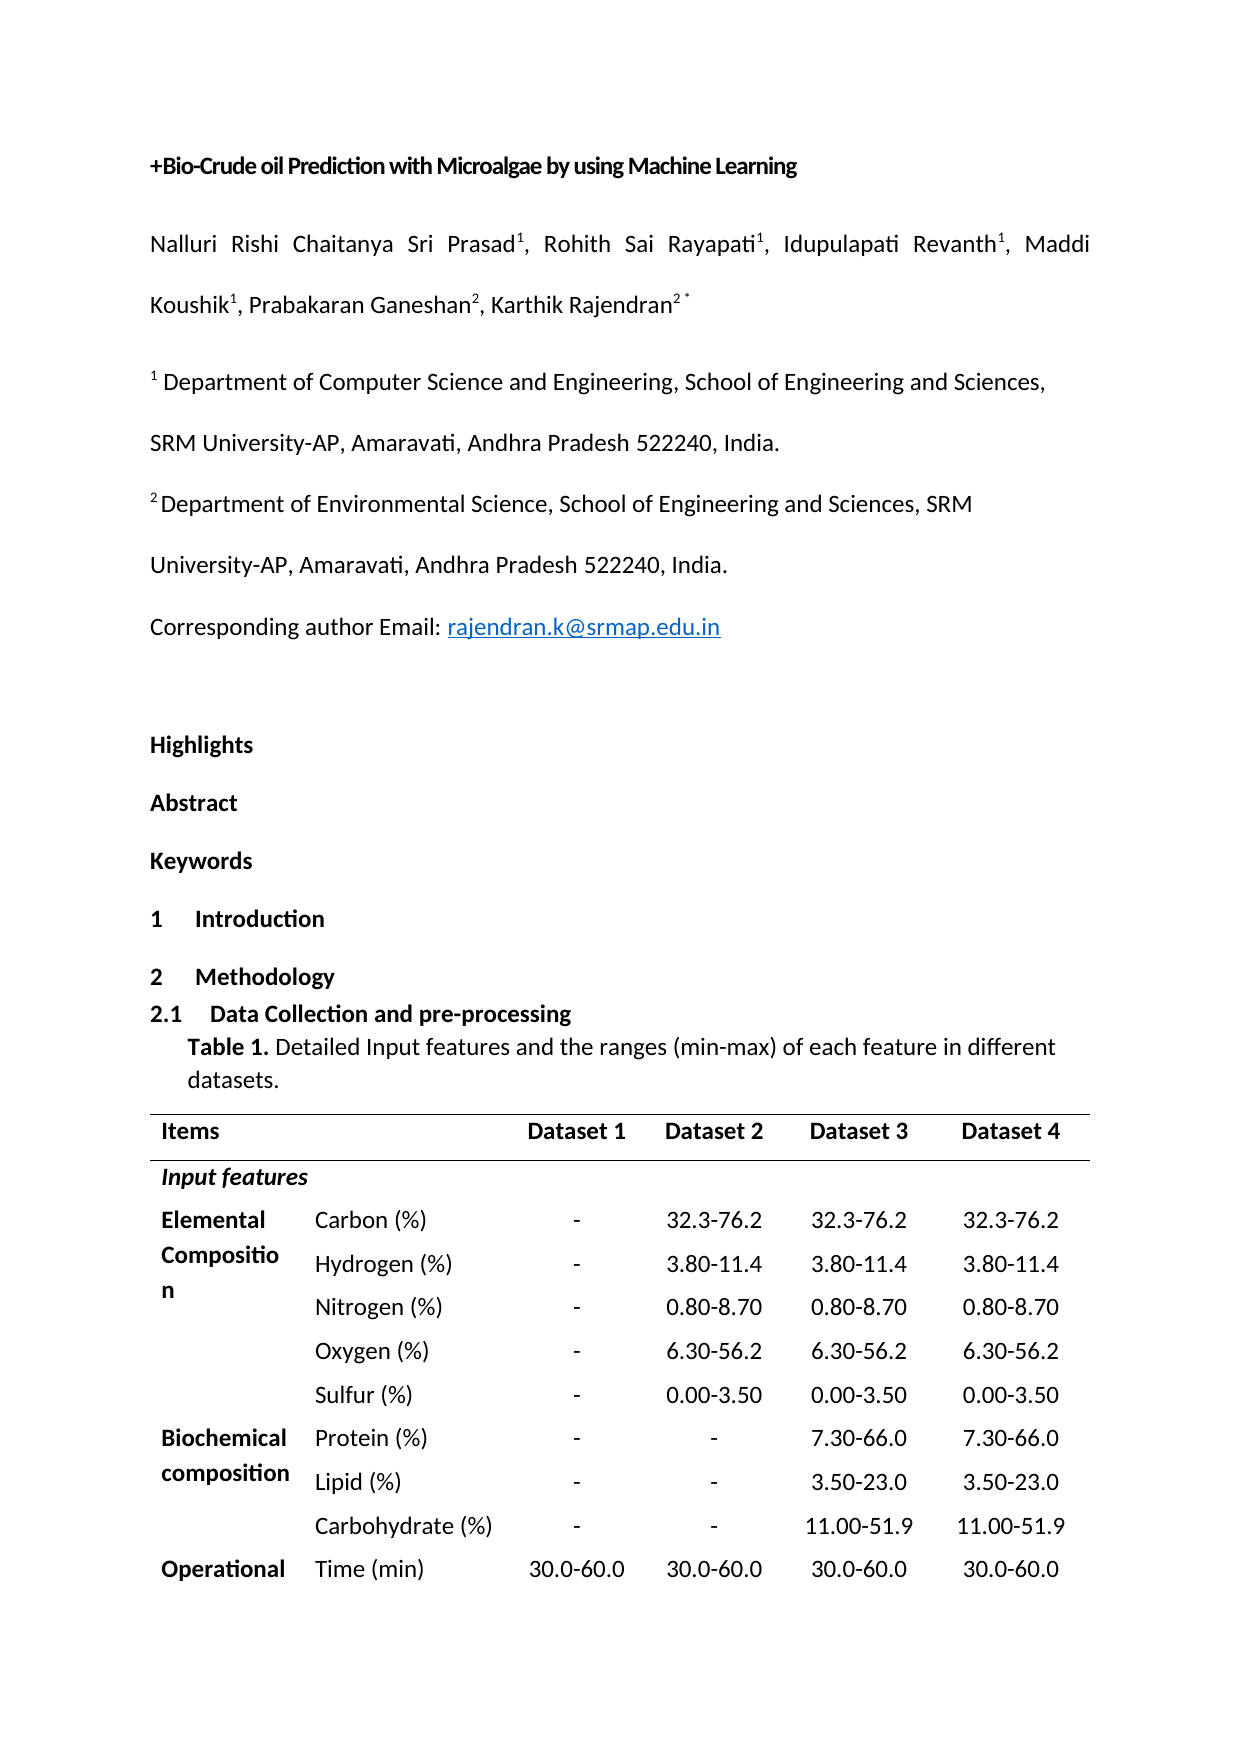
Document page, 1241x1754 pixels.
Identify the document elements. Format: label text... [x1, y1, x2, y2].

subtitle Introduction [150, 903, 1090, 934]
text Table 1. Detailed Input features and the ranges (min-max) of each feature in different datasets. [187, 1031, 1090, 1095]
table_cell 7.30-66.0 [786, 1423, 931, 1466]
table_cell - [642, 1510, 786, 1553]
table_cell 30.0-60.0 [786, 1554, 931, 1597]
text Nalluri Rishi Chaitanya Sri Prasad1, Rohith Sai Rayapati1, Idupulapati Revanth1, Maddi Koushik1, Prabakaran Ganeshan2, Karthik Rajendran2 * [150, 228, 1090, 319]
table_cell 0.80-8.70 [786, 1292, 931, 1335]
table_cell 3.50-23.0 [786, 1466, 931, 1510]
table_header Dataset 4 [931, 1115, 1090, 1159]
table_cell 32.3-76.2 [786, 1204, 931, 1248]
table_cell 11.00-51.9 [786, 1510, 931, 1553]
table_cell Lipid (%) [304, 1466, 512, 1510]
table_cell 30.0-60.0 [512, 1554, 642, 1597]
table_cell 3.80-11.4 [786, 1248, 931, 1292]
table_cell 32.3-76.2 [642, 1204, 786, 1248]
table_header [304, 1115, 512, 1159]
text +Bio-Crude oil Prediction with Microalgae by using Machine Learning [150, 150, 1090, 181]
table_cell 3.80-11.4 [931, 1248, 1090, 1292]
table_cell 0.00-3.50 [786, 1379, 931, 1422]
table_cell 30.0-60.0 [931, 1554, 1090, 1597]
text 1 Department of Computer Science and Engineering, School of Engineering and Sciences, SRM University-AP, Amaravati, Andhra Pradesh 522240, India. [150, 366, 1090, 458]
table_cell Protein (%) [304, 1423, 512, 1466]
table_cell - [512, 1379, 642, 1422]
table_cell - [512, 1510, 642, 1553]
table_header Dataset 2 [642, 1115, 786, 1159]
table_cell Nitrogen (%) [304, 1292, 512, 1335]
table_cell 0.80-8.70 [642, 1292, 786, 1335]
table_cell 32.3-76.2 [931, 1204, 1090, 1248]
table_cell 6.30-56.2 [786, 1335, 931, 1379]
table_cell - [512, 1248, 642, 1292]
subtitle Methodology [150, 961, 1090, 992]
table_cell Time (min) [304, 1554, 512, 1597]
table_cell Carbohydrate (%) [304, 1510, 512, 1553]
subtitle Data Collection and pre-processing [150, 998, 1090, 1029]
table_cell 3.80-11.4 [642, 1248, 786, 1292]
table_cell - [642, 1423, 786, 1466]
subtitle Abstract [150, 787, 1090, 818]
table_cell - [512, 1204, 642, 1248]
table_cell - [512, 1292, 642, 1335]
text Corresponding author Email: rajendran.k@srmap.edu.in [150, 611, 1090, 641]
subtitle Highlights [150, 729, 1090, 760]
text University-AP, Amaravati, Andhra Pradesh 522240, India. [150, 549, 1090, 580]
subtitle Keywords [150, 845, 1090, 876]
table_cell - [642, 1466, 786, 1510]
table_cell 30.0-60.0 [642, 1554, 786, 1597]
table_cell 3.50-23.0 [931, 1466, 1090, 1510]
table_cell 0.00-3.50 [642, 1379, 786, 1422]
table_cell Elemental Composition [150, 1204, 303, 1422]
table_cell Input features [150, 1161, 1090, 1204]
table_cell Sulfur (%) [304, 1379, 512, 1422]
table_cell - [512, 1423, 642, 1466]
table_cell - [512, 1335, 642, 1379]
table_cell Biochemical composition [150, 1423, 303, 1553]
table_cell 7.30-66.0 [931, 1423, 1090, 1466]
table_cell 6.30-56.2 [931, 1335, 1090, 1379]
table_cell 6.30-56.2 [642, 1335, 786, 1379]
table_cell Oxygen (%) [304, 1335, 512, 1379]
table_cell - [512, 1466, 642, 1510]
table_cell 0.80-8.70 [931, 1292, 1090, 1335]
text 2 Department of Environmental Science, School of Engineering and Sciences, SRM [150, 488, 1090, 519]
table_cell 0.00-3.50 [931, 1379, 1090, 1422]
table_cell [150, 1554, 303, 1597]
table_header Dataset 1 [512, 1115, 642, 1159]
table_cell 11.00-51.9 [931, 1510, 1090, 1553]
table_header Dataset 3 [786, 1115, 931, 1159]
table_header Items [150, 1115, 303, 1159]
table_cell Carbon (%) [304, 1204, 512, 1248]
table_cell Hydrogen (%) [304, 1248, 512, 1292]
